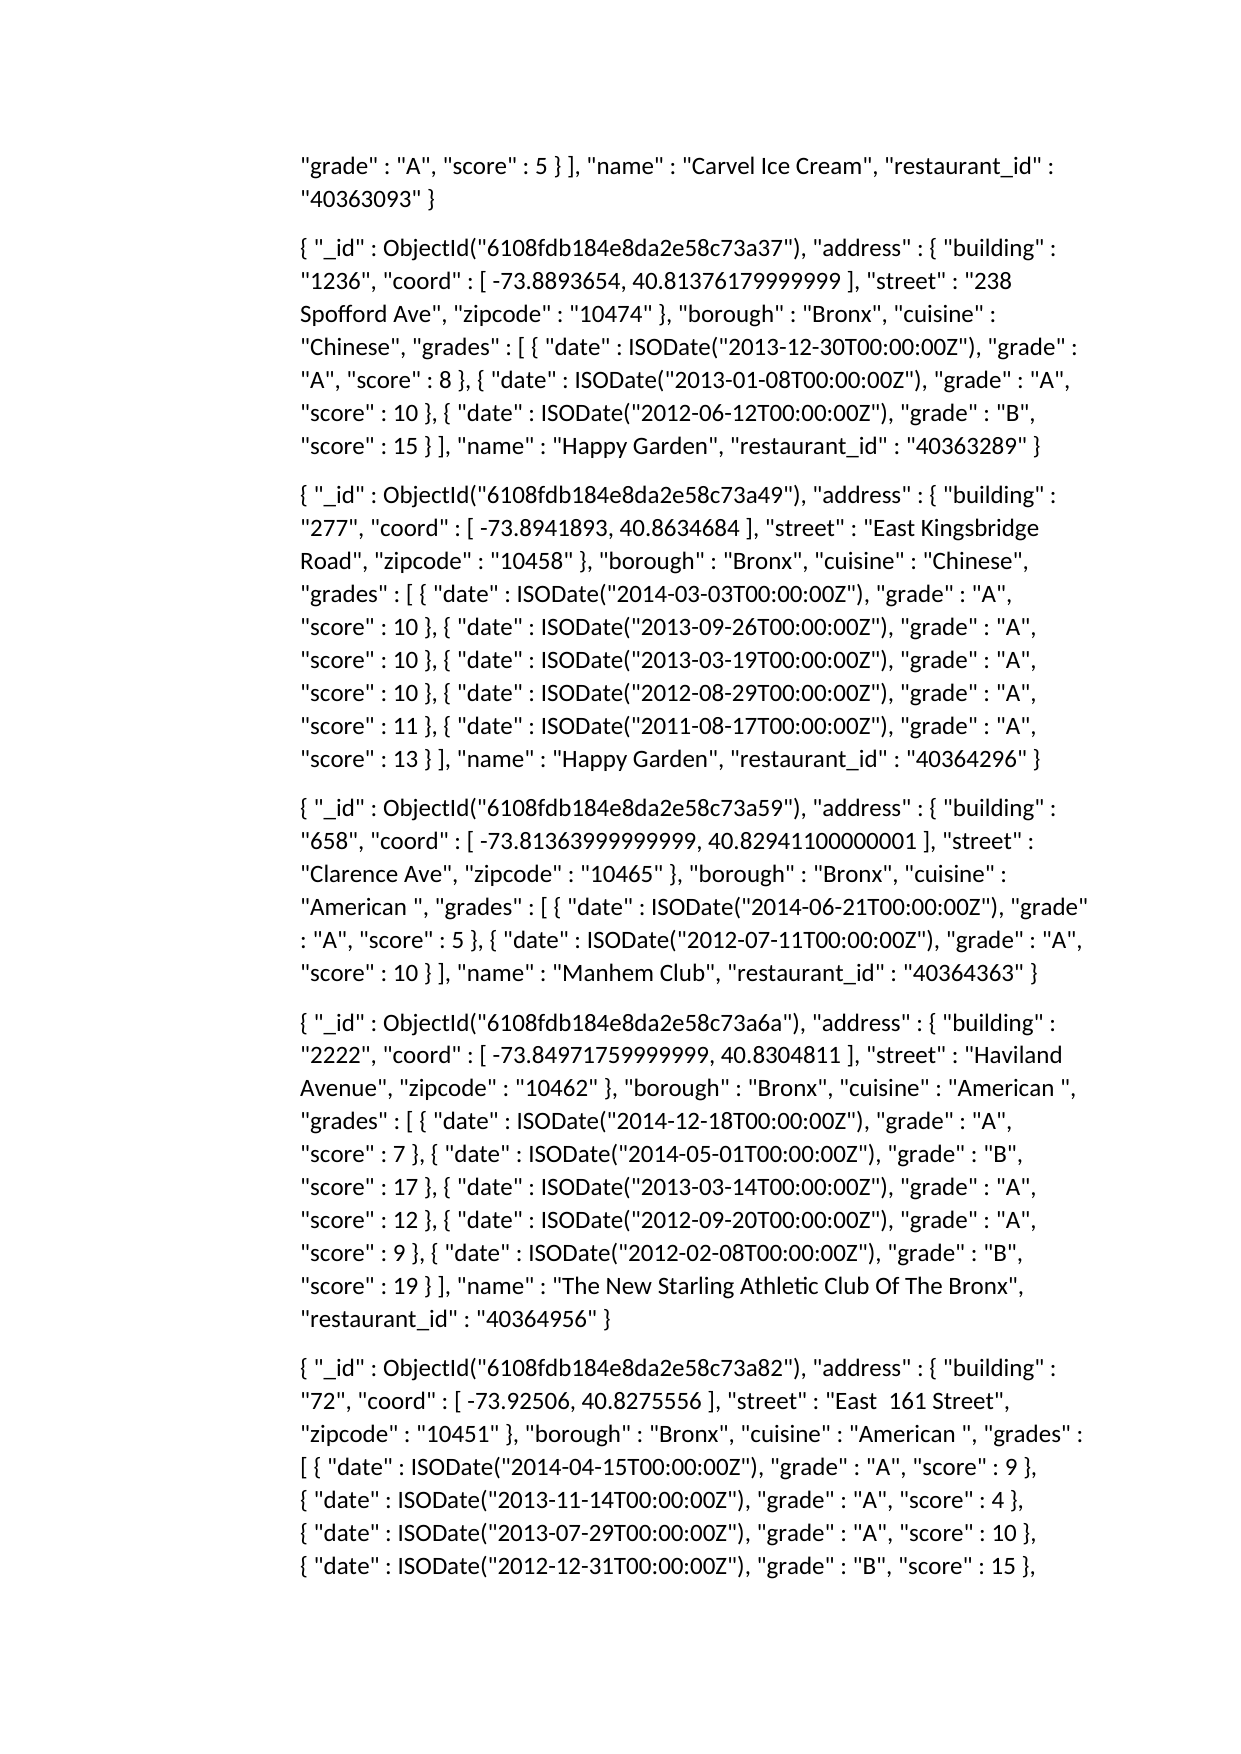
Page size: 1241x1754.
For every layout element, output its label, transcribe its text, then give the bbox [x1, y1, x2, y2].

text { "_id" : ObjectId("6108fdb184e8da2e58c73a49"), "address" : { "building" : "277", "coord" : [ -73.8941893, 40.8634684 ], "street" : "East Kingsbridge Road", "zipcode" : "10458" }, "borough" : "Bronx", "cuisine" : "Chinese", "grades" : [ { "date" : ISODate("2014-03-03T00:00:00Z"), "grade" : "A", "score" : 10 }, { "date" : ISODate("2013-09-26T00:00:00Z"), "grade" : "A", "score" : 10 }, { "date" : ISODate("2013-03-19T00:00:00Z"), "grade" : "A", "score" : 10 }, { "date" : ISODate("2012-08-29T00:00:00Z"), "grade" : "A", "score" : 11 }, { "date" : ISODate("2011-08-17T00:00:00Z"), "grade" : "A", "score" : 13 } ], "name" : "Happy Garden", "restaurant_id" : "40364296" } [300, 479, 1090, 773]
text { "_id" : ObjectId("6108fdb184e8da2e58c73a6a"), "address" : { "building" : "2222", "coord" : [ -73.84971759999999, 40.8304811 ], "street" : "Haviland Avenue", "zipcode" : "10462" }, "borough" : "Bronx", "cuisine" : "American ", "grades" : [ { "date" : ISODate("2014-12-18T00:00:00Z"), "grade" : "A", "score" : 7 }, { "date" : ISODate("2014-05-01T00:00:00Z"), "grade" : "B", "score" : 17 }, { "date" : ISODate("2013-03-14T00:00:00Z"), "grade" : "A", "score" : 12 }, { "date" : ISODate("2012-09-20T00:00:00Z"), "grade" : "A", "score" : 9 }, { "date" : ISODate("2012-02-08T00:00:00Z"), "grade" : "B", "score" : 19 } ], "name" : "The New Starling Athletic Club Of The Bronx", "restaurant_id" : "40364956" } [300, 1007, 1090, 1333]
text { "_id" : ObjectId("6108fdb184e8da2e58c73a37"), "address" : { "building" : "1236", "coord" : [ -73.8893654, 40.81376179999999 ], "street" : "238 Spofford Ave", "zipcode" : "10474" }, "borough" : "Bronx", "cuisine" : "Chinese", "grades" : [ { "date" : ISODate("2013-12-30T00:00:00Z"), "grade" : "A", "score" : 8 }, { "date" : ISODate("2013-01-08T00:00:00Z"), "grade" : "A", "score" : 10 }, { "date" : ISODate("2012-06-12T00:00:00Z"), "grade" : "B", "score" : 15 } ], "name" : "Happy Garden", "restaurant_id" : "40363289" } [300, 232, 1090, 461]
text { "_id" : ObjectId("6108fdb184e8da2e58c73a59"), "address" : { "building" : "658", "coord" : [ -73.81363999999999, 40.82941100000001 ], "street" : "Clarence Ave", "zipcode" : "10465" }, "borough" : "Bronx", "cuisine" : "American ", "grades" : [ { "date" : ISODate("2014-06-21T00:00:00Z"), "grade" : "A", "score" : 5 }, { "date" : ISODate("2012-07-11T00:00:00Z"), "grade" : "A", "score" : 10 } ], "name" : "Manhem Club", "restaurant_id" : "40364363" } [300, 792, 1090, 988]
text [300, 1352, 1090, 1581]
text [300, 150, 1090, 213]
